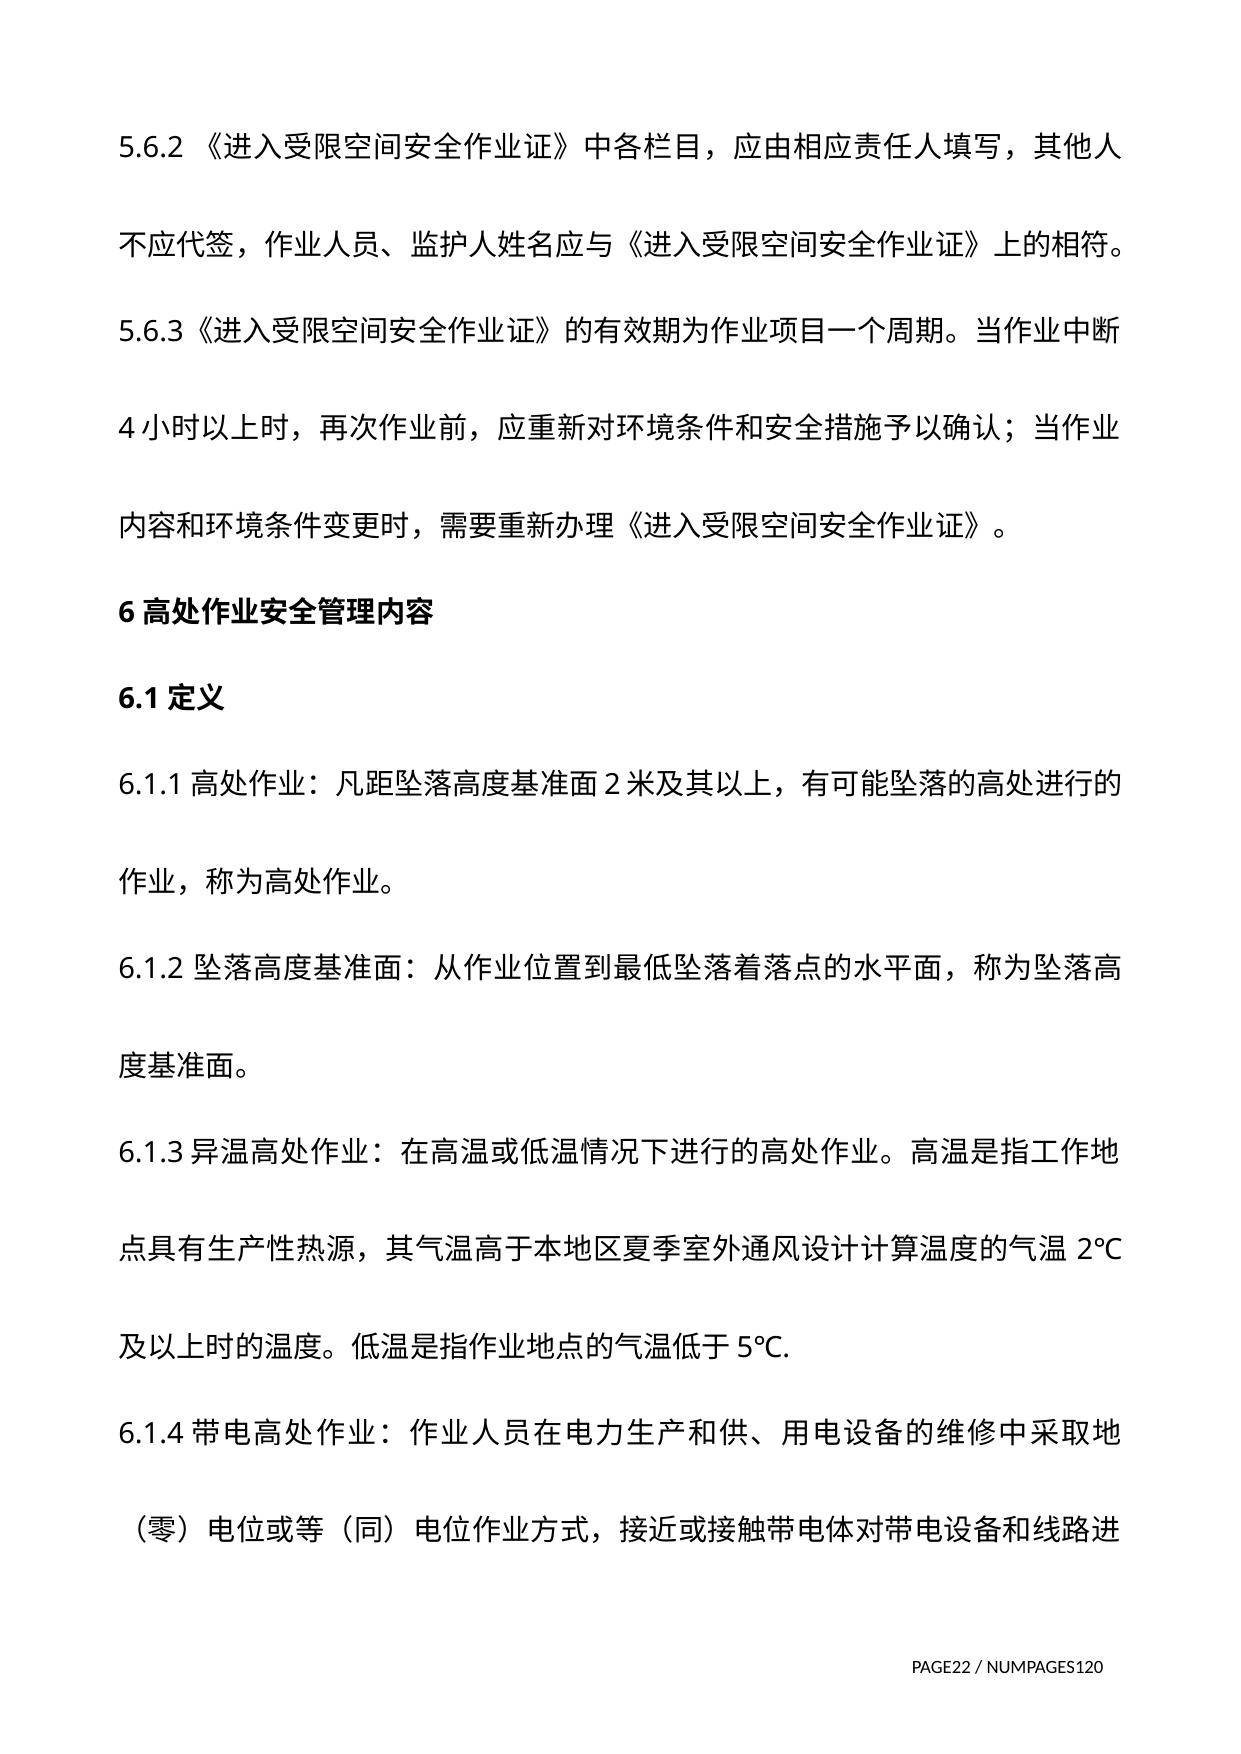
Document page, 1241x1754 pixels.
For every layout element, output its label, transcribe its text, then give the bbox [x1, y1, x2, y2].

text 6.1.3异温高处作业：在高温或低温情况下进行的高处作业。高温是指工作地点具有生产性热源，其气温高于本地区夏季室外通风设计计算温度的气温2℃及以上时的温度。低温是指作业地点的气温低于5℃. [118, 1117, 1122, 1377]
text 6.1 定义 [118, 663, 1122, 728]
text 6.1.2 坠落高度基准面：从作业位置到最低坠落着落点的水平面，称为坠落高度基准面。 [118, 933, 1122, 1096]
text 6 高处作业安全管理内容 [118, 577, 1122, 642]
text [118, 1398, 1122, 1561]
text 6.1.1高处作业：凡距坠落高度基准面2米及其以上，有可能坠落的高处进行的作业，称为高处作业。 [118, 749, 1122, 912]
text 5.6.3《进入受限空间安全作业证》的有效期为作业项目一个周期。当作业中断4小时以上时，再次作业前，应重新对环境条件和安全措施予以确认；当作业内容和环境条件变更时，需要重新办理《进入受限空间安全作业证》。 [118, 296, 1122, 556]
text 5.6.2 《进入受限空间安全作业证》中各栏目，应由相应责任人填写，其他人不应代签，作业人员、监护人姓名应与《进入受限空间安全作业证》上的相符。 [118, 112, 1122, 275]
